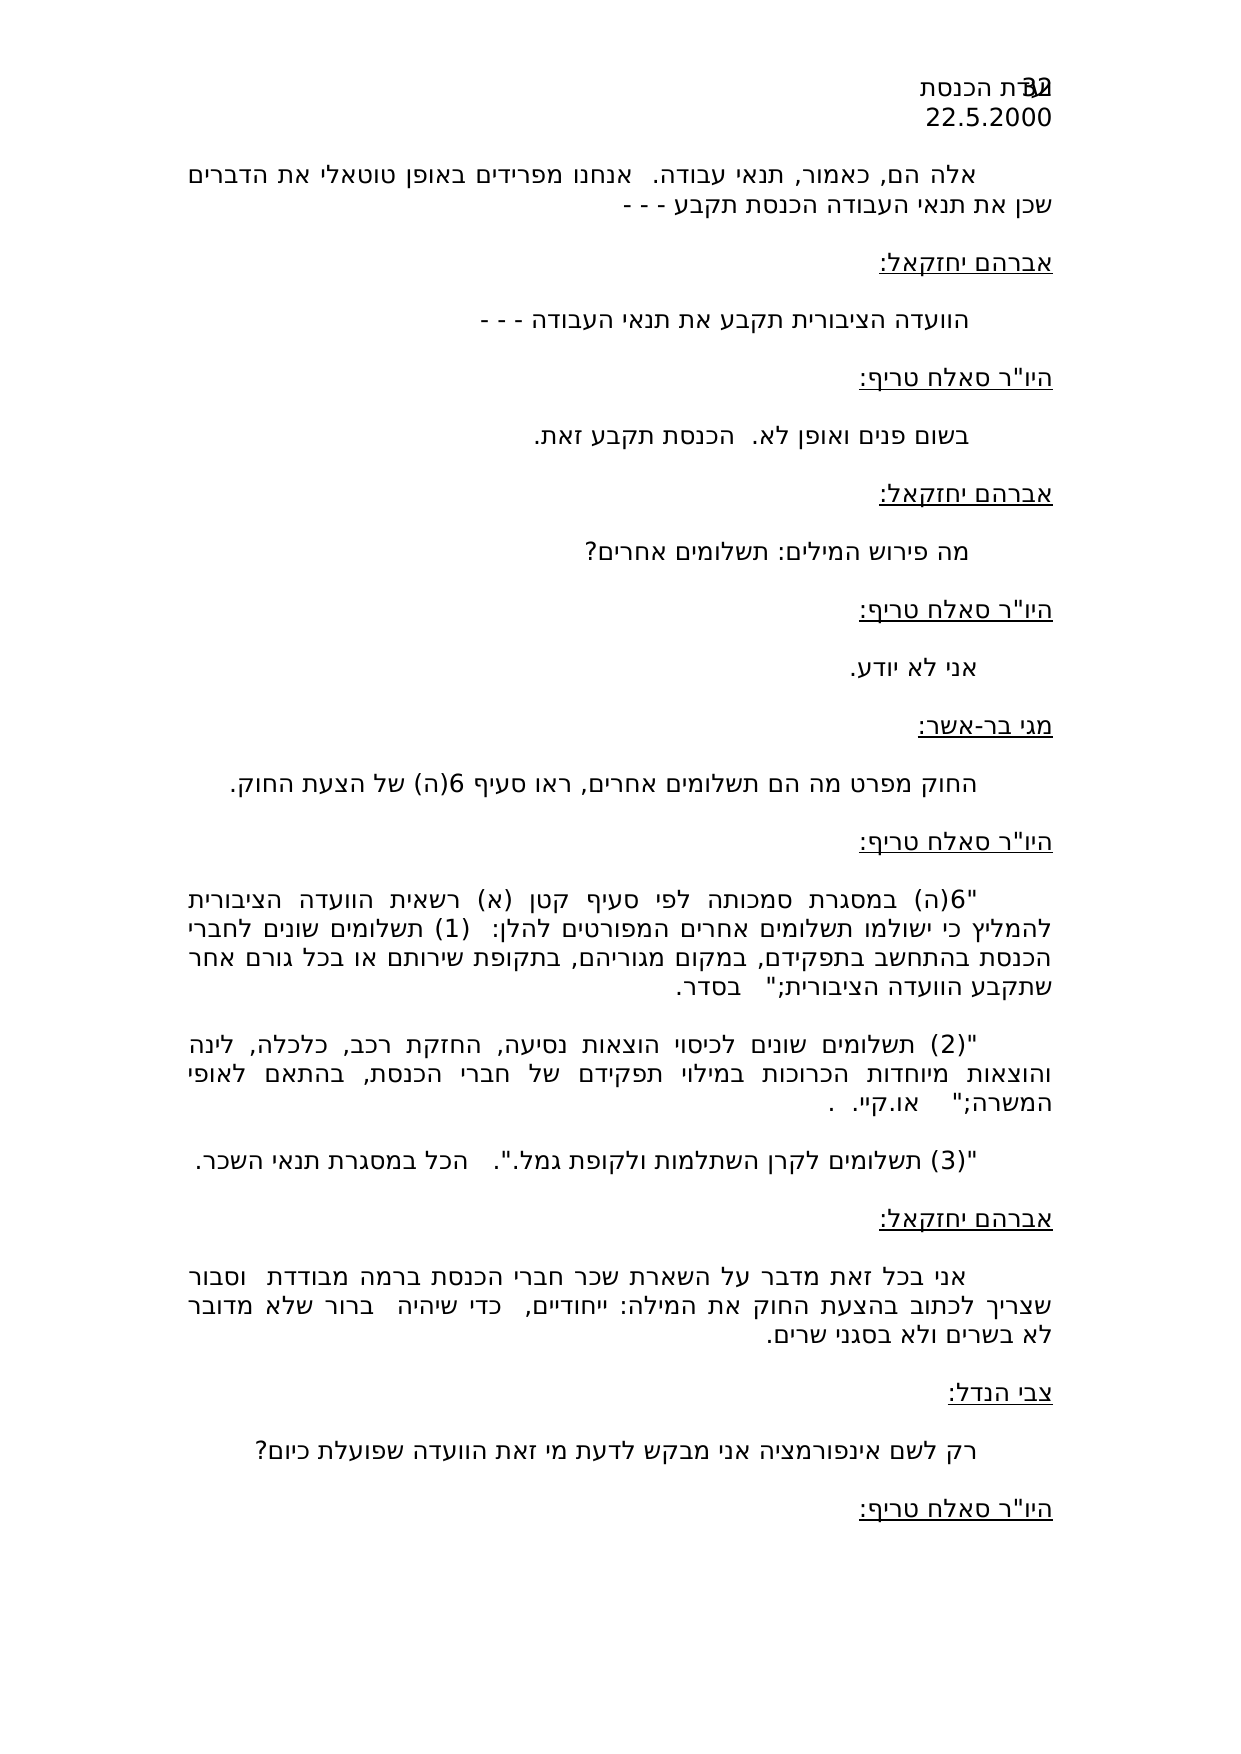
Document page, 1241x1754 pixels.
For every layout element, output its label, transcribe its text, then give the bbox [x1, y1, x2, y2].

text צבי הנדל: [187, 1378, 1053, 1408]
text אברהם יחזקאל: [187, 479, 1053, 508]
text "6(ה) במסגרת סמכותה לפי סעיף קטן (א) רשאית הוועדה הציבורית להמליץ כי ישולמו תשלומים אחרים המפורטים להלן: (1) תשלומים שונים לחברי הכנסת בהתחשב בתפקידם, במקום מגוריהם, בתקופת שירותם או בכל גורם אחר שתקבע הוועדה הציבורית;" בסדר. [187, 885, 1053, 1001]
text אני בכל זאת מדבר על השארת שכר חברי הכנסת ברמה מבודדת וסבור שצריך לכתוב בהצעת החוק את המילה: ייחודיים, כדי שיהיה ברור שלא מדובר לא בשרים ולא בסגני שרים. [187, 1262, 1053, 1350]
text הוועדה הציבורית תקבע את תנאי העבודה - - - [187, 306, 1053, 335]
text מגי בר-אשר: [187, 711, 1053, 740]
text בשום פנים ואופן לא. הכנסת תקבע זאת. [187, 421, 1053, 451]
text "(2) תשלומים שונים לכיסוי הוצאות נסיעה, החזקת רכב, כלכלה, לינה והוצאות מיוחדות הכרוכות במילוי תפקידם של חברי הכנסת, בהתאם לאופי המשרה;" או.קיי. . [187, 1030, 1053, 1118]
text אני לא יודע. [187, 653, 1053, 682]
text מה פירוש המילים: תשלומים אחרים? [187, 537, 1053, 566]
text החוק מפרט מה הם תשלומים אחרים, ראו סעיף 6(ה) של הצעת החוק. [187, 769, 1053, 798]
text "(3) תשלומים לקרן השתלמות ולקופת גמל.". הכל במסגרת תנאי השכר. [187, 1146, 1053, 1176]
text רק לשם אינפורמציה אני מבקש לדעת מי זאת הוועדה שפועלת כיום? [187, 1436, 1053, 1466]
text אלה הם, כאמור, תנאי עבודה. אנחנו מפרידים באופן טוטאלי את הדברים שכן את תנאי העבודה הכנסת תקבע - - - [187, 161, 1053, 219]
text אברהם יחזקאל: [187, 248, 1053, 277]
text היו"ר סאלח טריף: [187, 1494, 1053, 1523]
text היו"ר סאלח טריף: [187, 363, 1053, 393]
text אברהם יחזקאל: [187, 1204, 1053, 1233]
text היו"ר סאלח טריף: [187, 595, 1053, 624]
text היו"ר סאלח טריף: [187, 827, 1053, 856]
